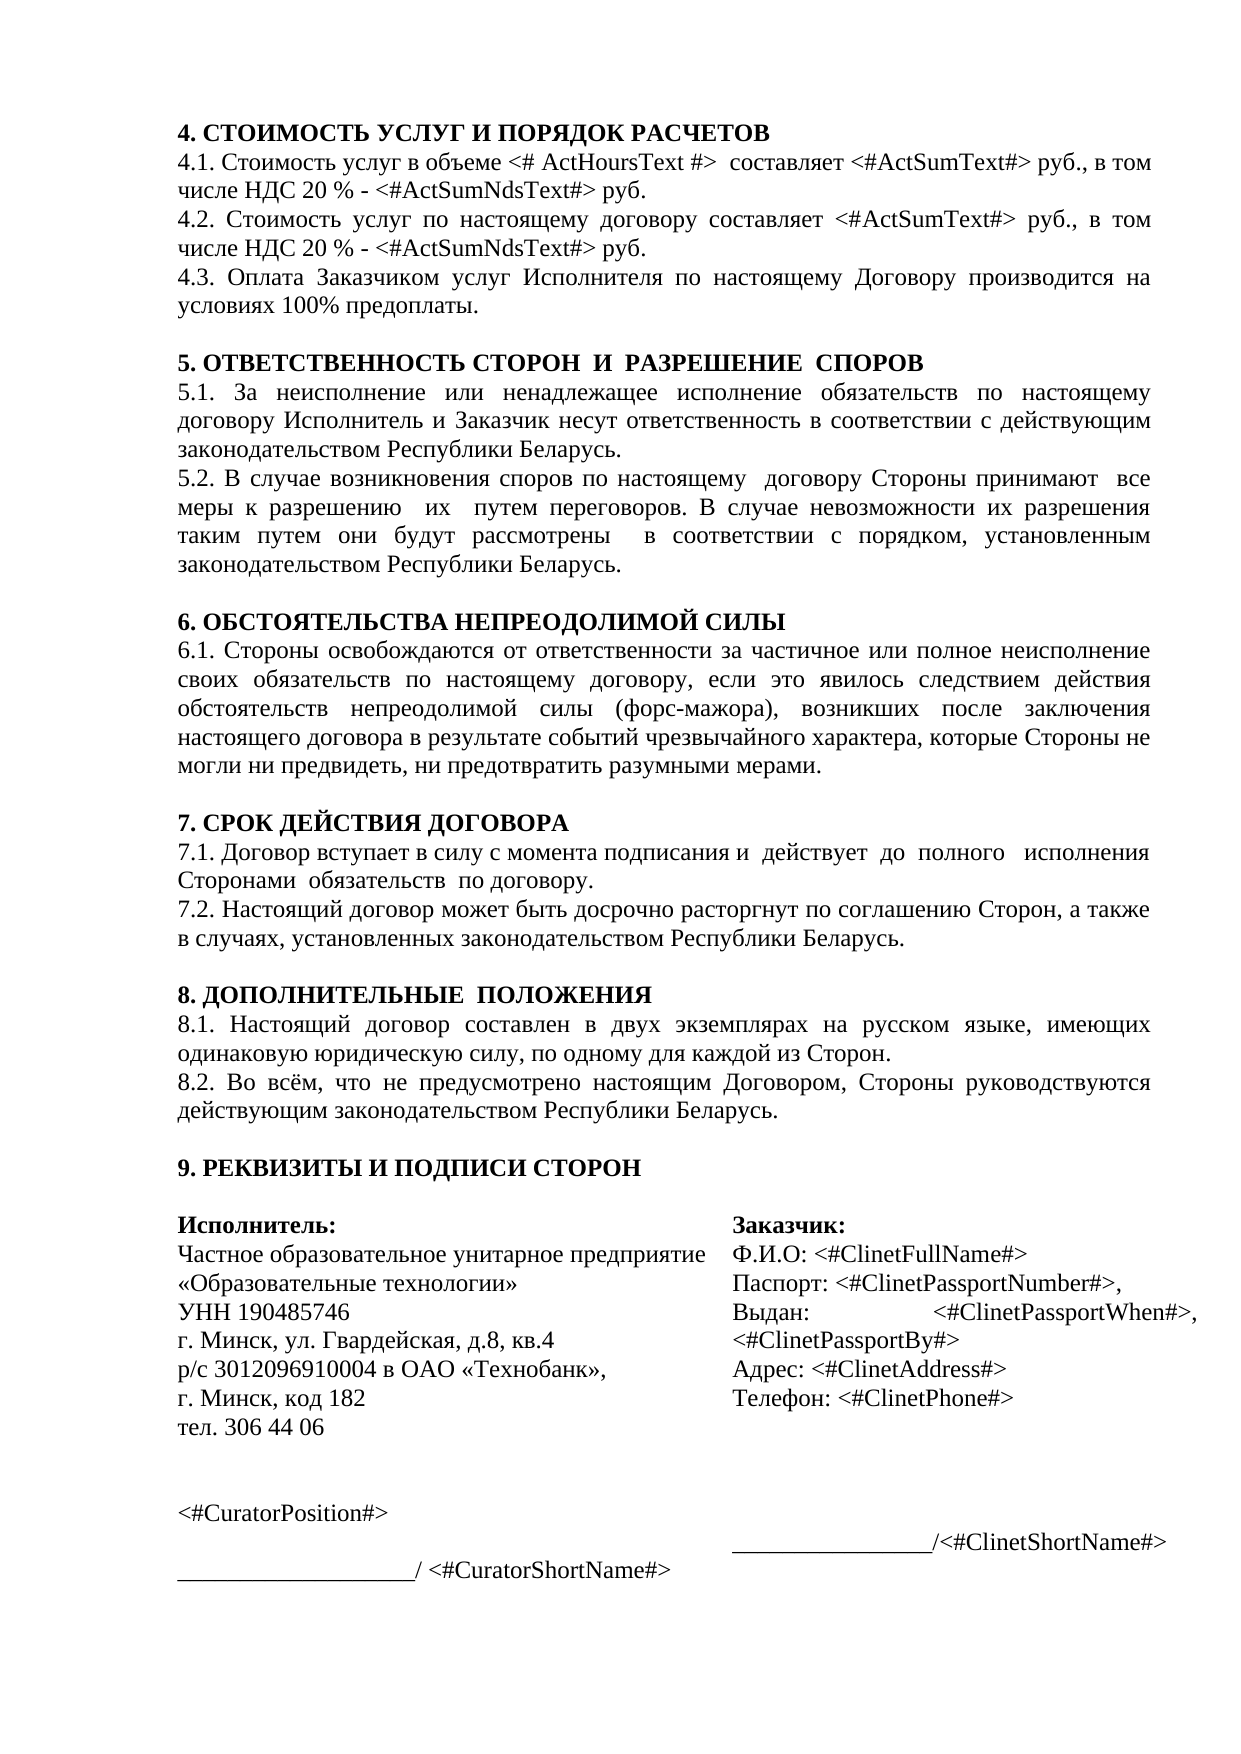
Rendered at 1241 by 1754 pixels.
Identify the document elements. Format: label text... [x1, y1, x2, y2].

text 6.1. Стороны освобождаются от ответственности за частичное или полное неисполнение своих обязательств по настоящему договору, если это явилось следствием действия обстоятельств непреодолимой силы (форс-мажора), возникших после заключения настоящего договора в результате событий чрезвычайного характера, которые Стороны не могли ни предвидеть, ни предотвратить разумными мерами. [177, 636, 1152, 779]
text 7.2. Настоящий договор может быть досрочно расторгнут по соглашению Сторон, а также в случаях, установленных законодательством Республики Беларусь. [177, 894, 1152, 952]
text 6. ОБСТОЯТЕЛЬСТВА НЕПРЕОДОЛИМОЙ СИЛЫ [177, 607, 1152, 636]
text 7. СРОК ДЕЙСТВИЯ ДОГОВОРА [177, 808, 1152, 837]
table_cell <#CuratorPosition#> ___________________/ <#CuratorShortName#> [166, 1498, 721, 1613]
text 9. РЕКВИЗИТЫ И ПОДПИСИ СТОРОН [177, 1153, 1152, 1182]
text 7.1. Договор вступает в силу с момента подписания и действует до полного исполнения Сторонами обязательств по договору. [177, 837, 1152, 894]
text 4. СТОИМОСТЬ УСЛУГ И ПОРЯДОК РАСЧЕТОВ [177, 118, 1152, 147]
text 8.2. Во всём, что не предусмотрено настоящим Договором, Стороны руководствуются действующим законодательством Республики Беларусь. [177, 1067, 1152, 1124]
text 4.1. Стоимость услуг в объеме <# ActHoursText #> составляет <#ActSumText#> руб., в том числе НДС 20 % - <#ActSumNdsText#> руб. [177, 147, 1152, 204]
text 8. ДОПОЛНИТЕЛЬНЫЕ ПОЛОЖЕНИЯ [177, 981, 1152, 1009]
text 5.2. В случае возникновения споров по настоящему договору Стороны принимают все меры к разрешению их путем переговоров. В случае невозможности их разрешения таким путем они будут рассмотрены в соответствии с порядком, установленным законодательством Республики Беларусь. [177, 463, 1152, 578]
text 4.3. Оплата Заказчиком услуг Исполнителя по настоящему Договору производится на условиях 100% предоплаты. [177, 262, 1152, 319]
text 4.2. Стоимость услуг по настоящему договору составляет <#ActSumText#> руб., в том числе НДС 20 % - <#ActSumNdsText#> руб. [177, 204, 1152, 262]
text 8.1. Настоящий договор составлен в двух экземплярах на русском языке, имеющих одинаковую юридическую силу, по одному для каждой из Сторон. [177, 1009, 1152, 1067]
table_header Исполнитель: Частное образовательное унитарное предприятие «Образовательные технологии» УНН 190485746 г. Минск, ул. Гвардейская, д.8, кв.4 р/с 3012096910004 в ОАО «Технобанк», г. Минск, код 182 тел. 306 44 06 [166, 1211, 721, 1498]
table_cell ________________/<#ClinetShortName#> [721, 1498, 1209, 1613]
text 5. ОТВЕТСТВЕННОСТЬ СТОРОН И РАЗРЕШЕНИЕ СПОРОВ [177, 348, 1152, 377]
text 5.1. За неисполнение или ненадлежащее исполнение обязательств по настоящему договору Исполнитель и Заказчик несут ответственность в соответствии с действующим законодательством Республики Беларусь. [177, 377, 1152, 463]
table_header Заказчик: Ф.И.О: <#ClinetFullName#> Паспорт: <#ClinetPassportNumber#>, Выдан: <#ClinetPassportWhen#>, <#ClinetPassportBy#> Адрес: <#ClinetAddress#> Телефон: <#ClinetPhone#> [721, 1211, 1209, 1498]
